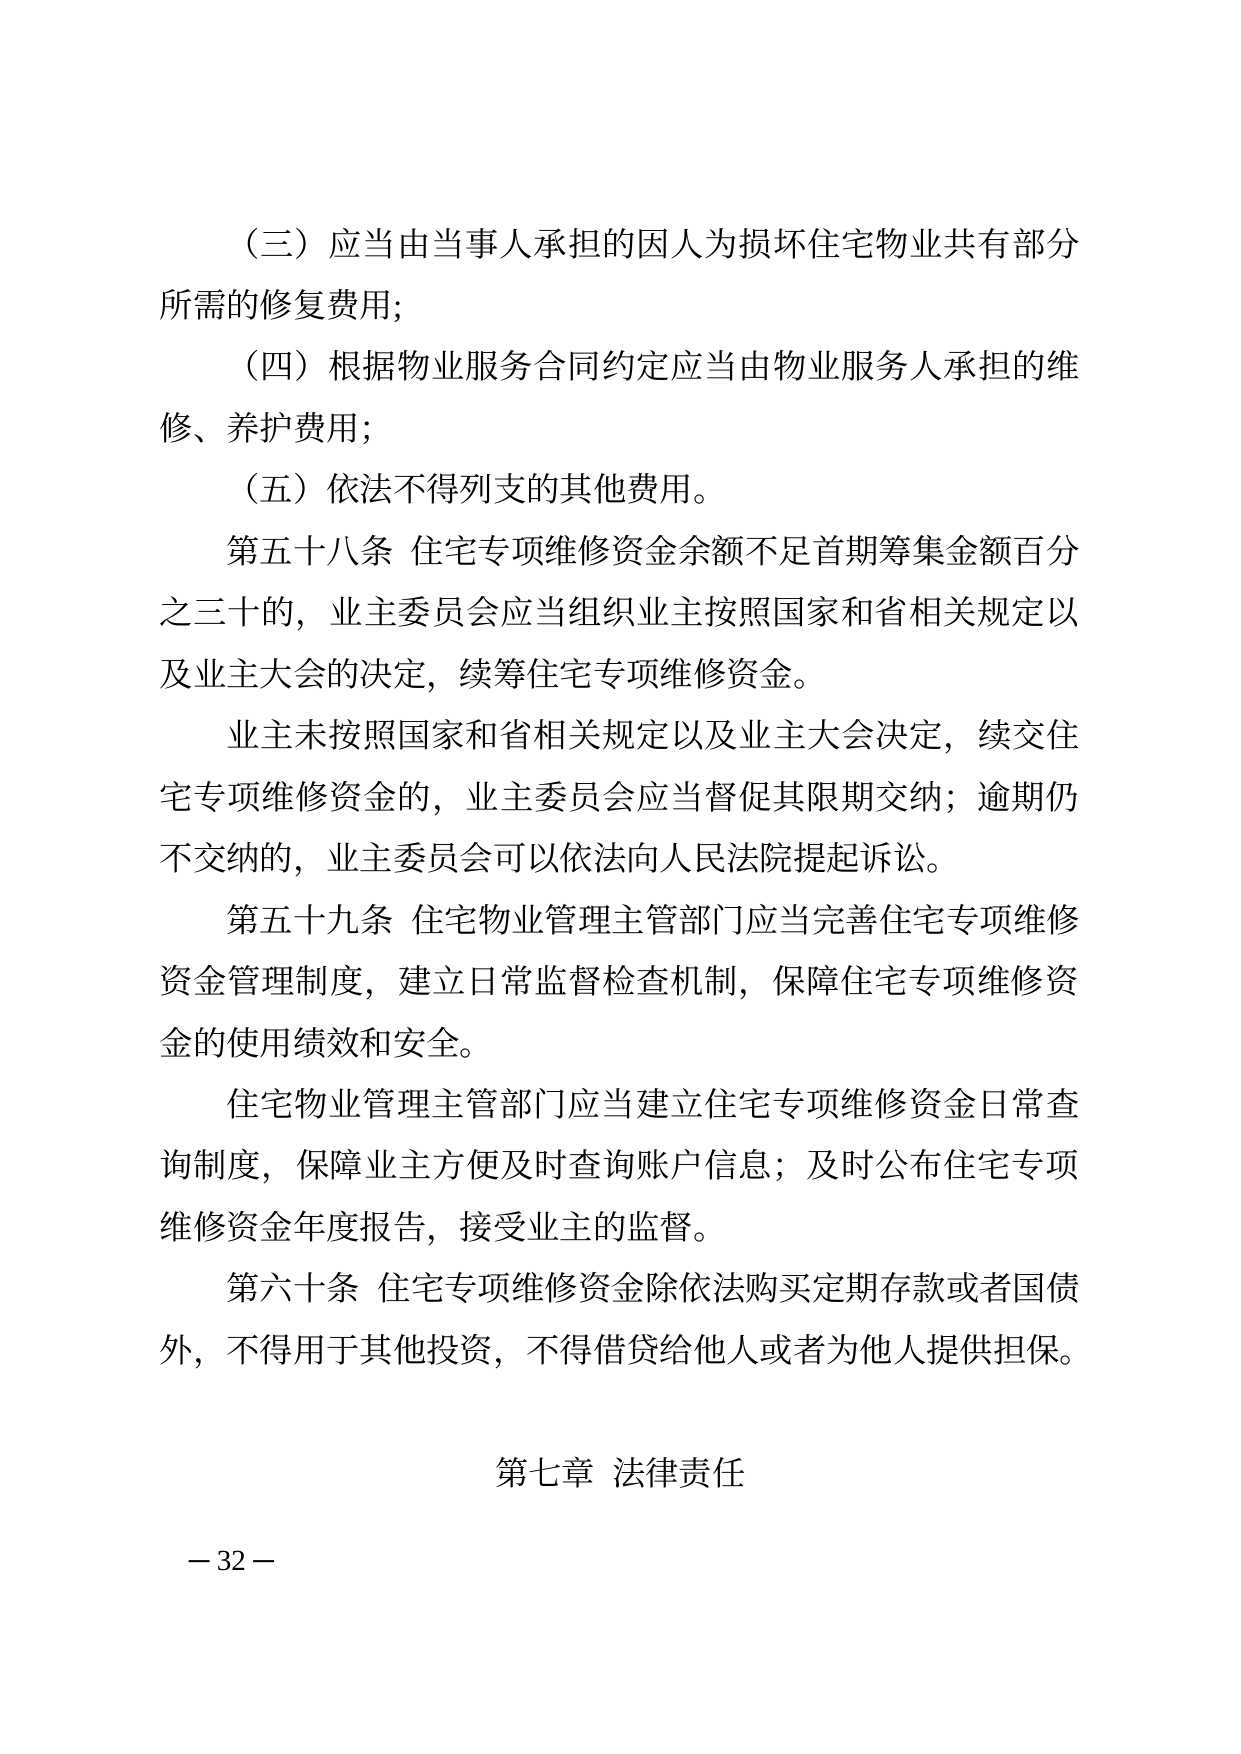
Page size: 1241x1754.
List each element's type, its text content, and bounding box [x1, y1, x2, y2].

text 第六十条 住宅专项维修资金除依法购买定期存款或者国债外，不得用于其他投资，不得借贷给他人或者为他人提供担保。 [159, 1252, 1081, 1374]
text 住宅物业管理主管部门应当建立住宅专项维修资金日常查询制度，保障业主方便及时查询账户信息；及时公布住宅专项维修资金年度报告，接受业主的监督。 [159, 1067, 1081, 1252]
text （三）应当由当事人承担的因人为损坏住宅物业共有部分所需的修复费用; [159, 207, 1081, 330]
text 第七章 法律责任 [159, 1436, 1081, 1497]
text 业主未按照国家和省相关规定以及业主大会决定，续交住宅专项维修资金的，业主委员会应当督促其限期交纳；逾期仍不交纳的，业主委员会可以依法向人民法院提起诉讼。 [159, 698, 1081, 883]
text （五）依法不得列支的其他费用。 [159, 453, 1081, 514]
text 第五十八条 住宅专项维修资金余额不足首期筹集金额百分之三十的，业主委员会应当组织业主按照国家和省相关规定以及业主大会的决定，续筹住宅专项维修资金。 [159, 514, 1081, 698]
text （四）根据物业服务合同约定应当由物业服务人承担的维修、养护费用； [159, 330, 1081, 453]
text 第五十九条 住宅物业管理主管部门应当完善住宅专项维修资金管理制度，建立日常监督检查机制，保障住宅专项维修资金的使用绩效和安全。 [159, 883, 1081, 1067]
